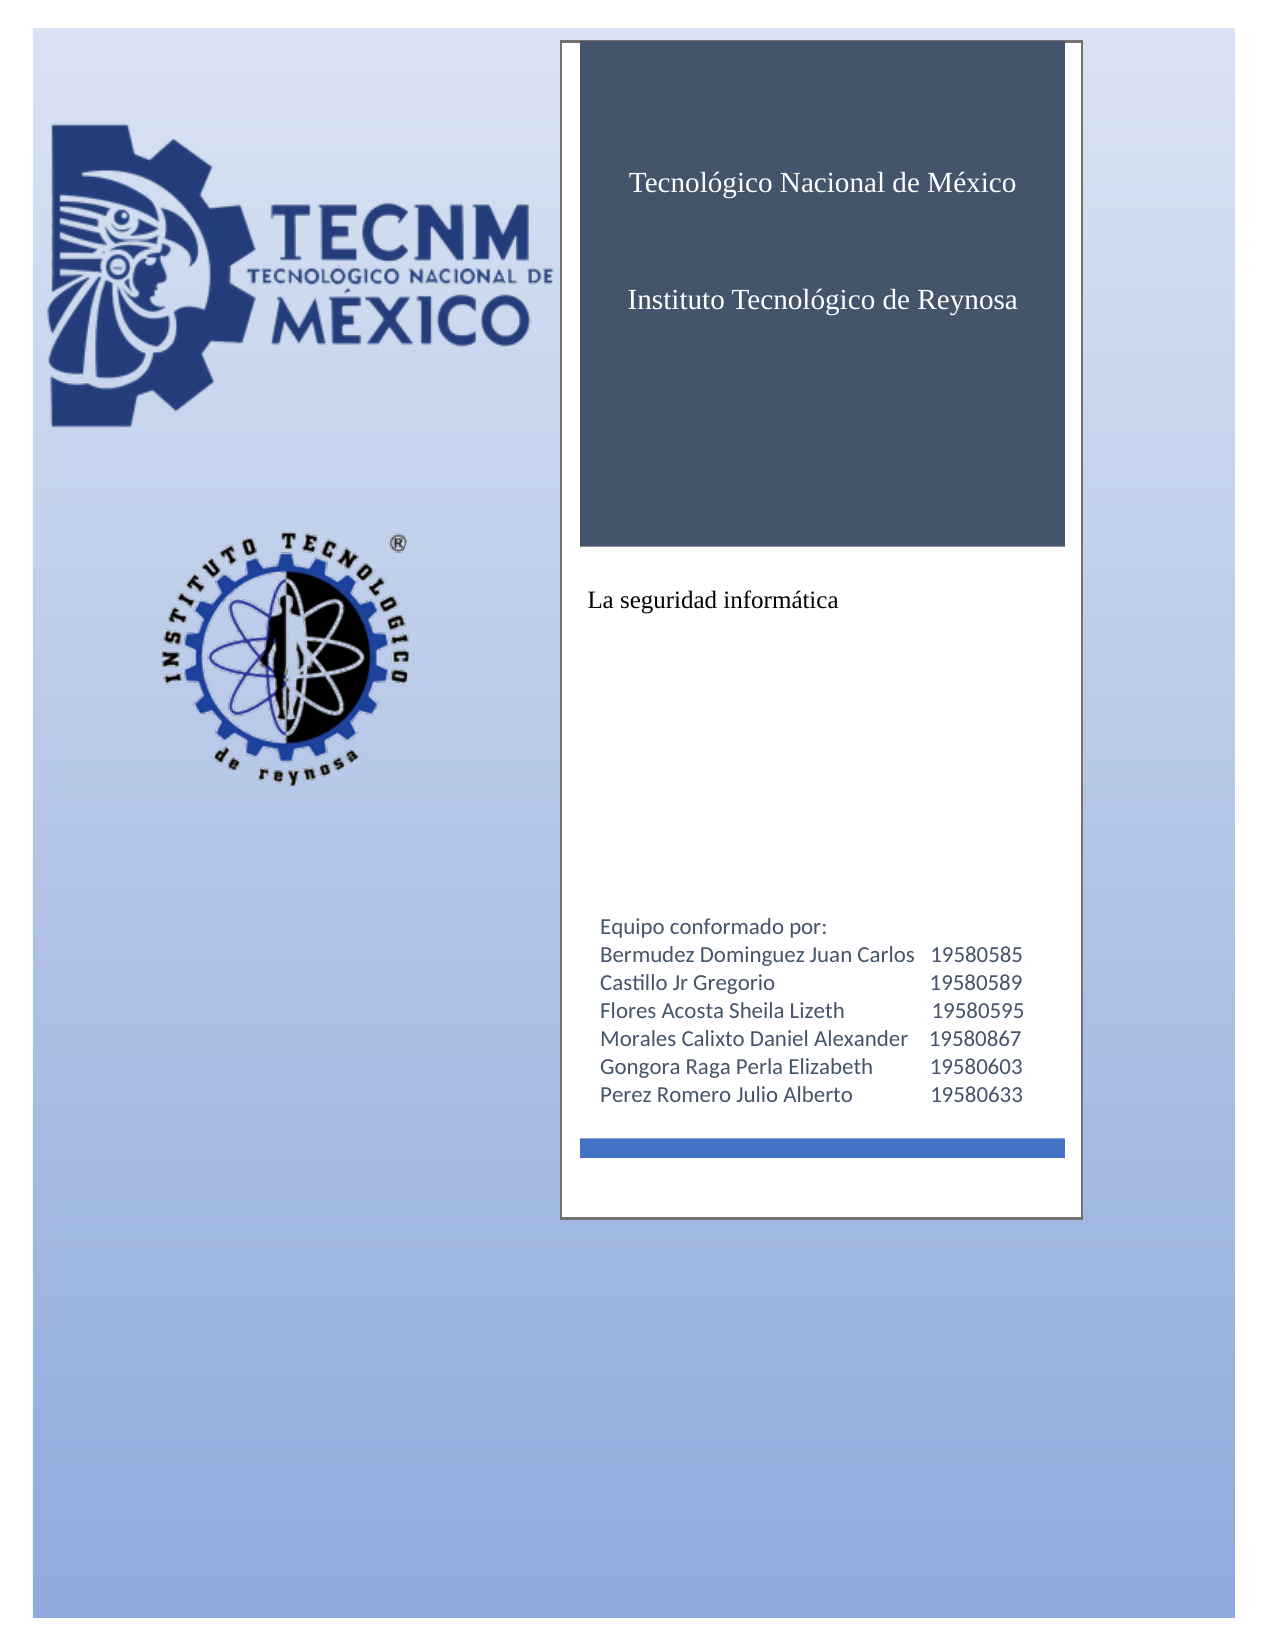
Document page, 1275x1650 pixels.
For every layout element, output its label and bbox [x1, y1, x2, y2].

picture [156, 525, 411, 792]
picture [43, 118, 559, 434]
